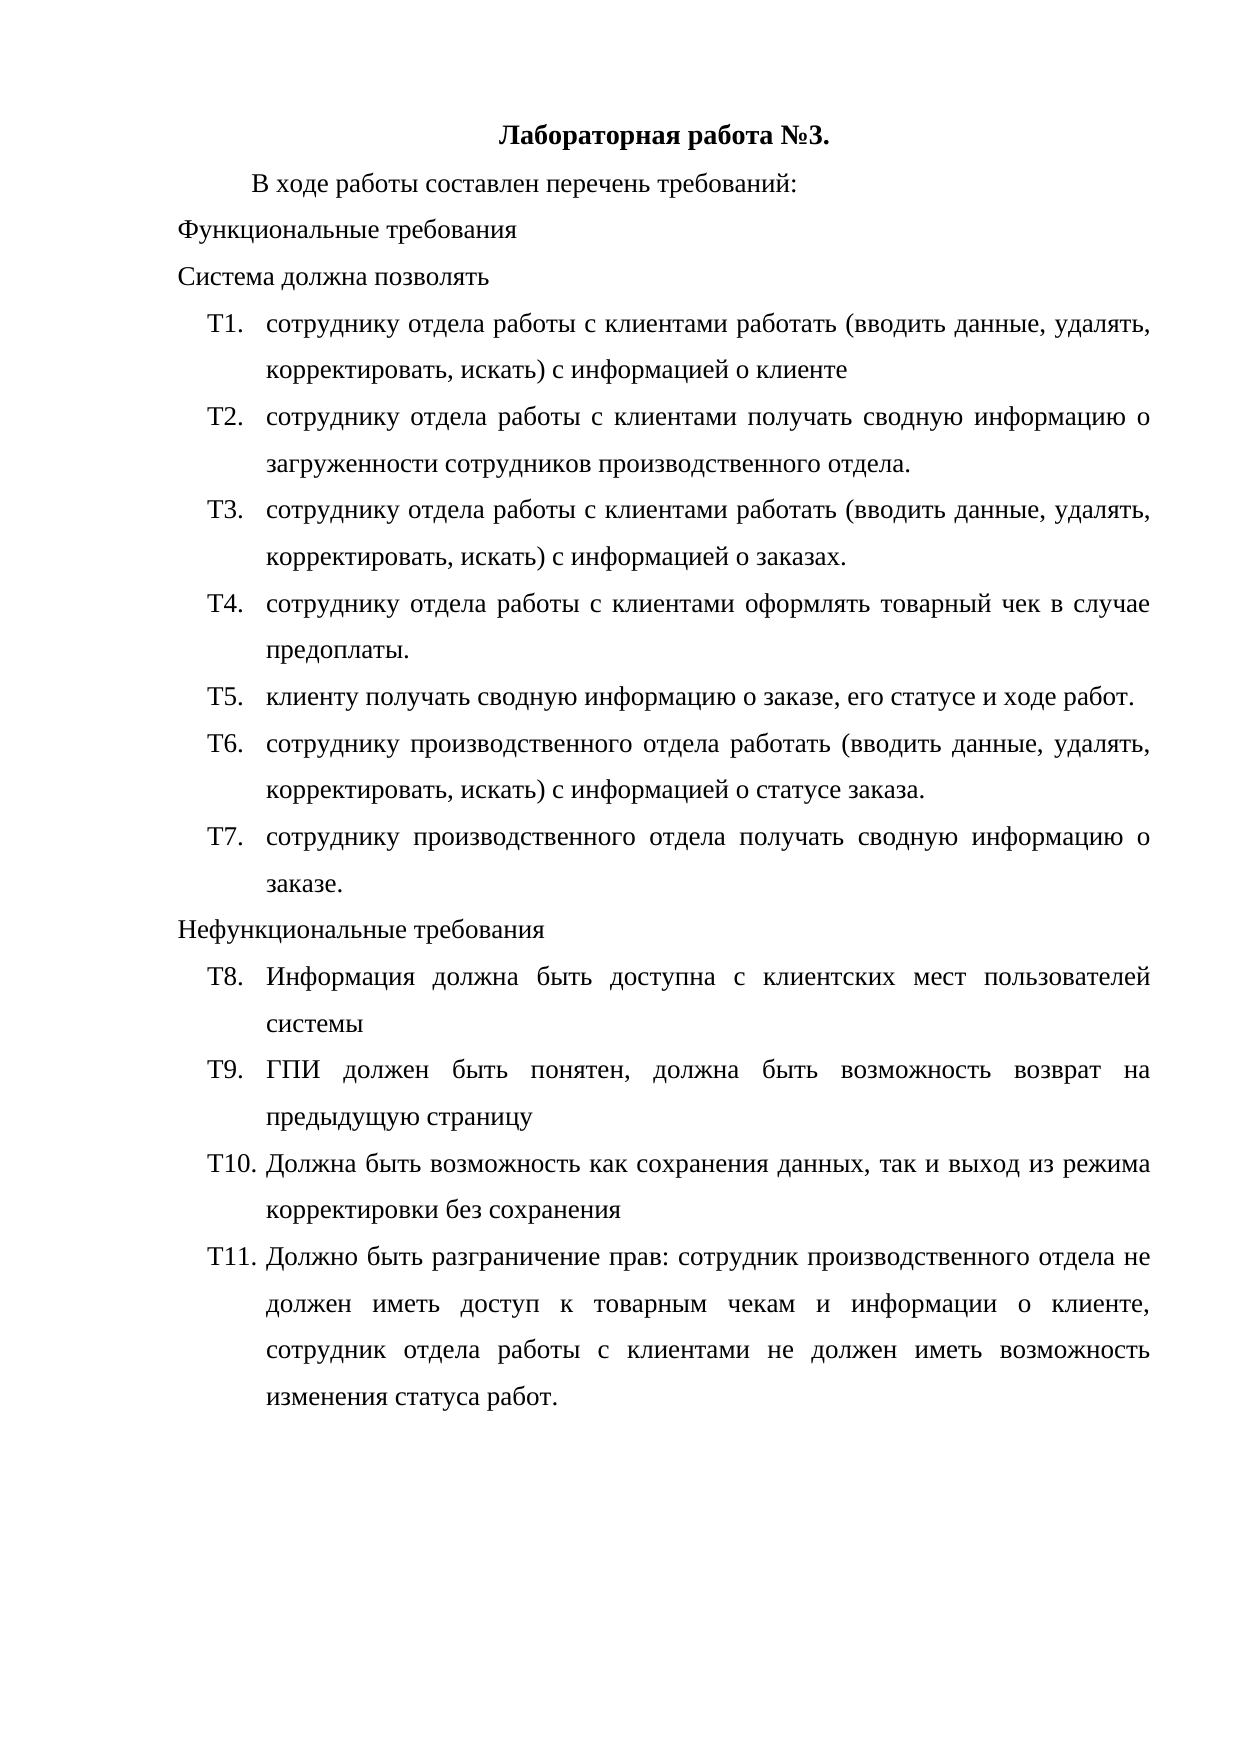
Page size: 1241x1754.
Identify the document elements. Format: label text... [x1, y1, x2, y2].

text Система должна позволять [177, 260, 1152, 291]
list Должна быть возможность как сохранения данных, так и выход из режима корректировки без сохранения [207, 1147, 1152, 1224]
list сотруднику производственного отдела получать сводную информацию о заказе. [207, 820, 1152, 898]
text В ходе работы составлен перечень требований: [221, 167, 1152, 198]
list сотруднику отдела работы с клиентами работать (вводить данные, удалять, корректировать, искать) с информацией о заказах. [207, 493, 1152, 571]
list ГПИ должен быть понятен, должна быть возможность возврат на предыдущую страницу [207, 1053, 1152, 1131]
list сотруднику отдела работы с клиентами получать сводную информацию о загруженности сотрудников производственного отдела. [207, 400, 1152, 478]
list Информация должна быть доступна с клиентских мест пользователей системы [207, 960, 1152, 1038]
list клиенту получать сводную информацию о заказе, его статусе и ходе работ. [207, 680, 1152, 711]
text Лабораторная работа №3. [177, 118, 1152, 151]
text Нефункциональные требования [177, 913, 1152, 944]
list сотруднику производственного отдела работать (вводить данные, удалять, корректировать, искать) с информацией о статусе заказа. [207, 727, 1152, 804]
list сотруднику отдела работы с клиентами оформлять товарный чек в случае предоплаты. [207, 587, 1152, 664]
list Должно быть разграничение прав: сотрудник производственного отдела не должен иметь доступ к товарным чекам и информации о клиенте, сотрудник отдела работы с клиентами не должен иметь возможность изменения статуса работ. [207, 1240, 1152, 1411]
list сотруднику отдела работы с клиентами работать (вводить данные, удалять, корректировать, искать) с информацией о клиенте [207, 307, 1152, 384]
text Функциональные требования [177, 213, 1152, 244]
